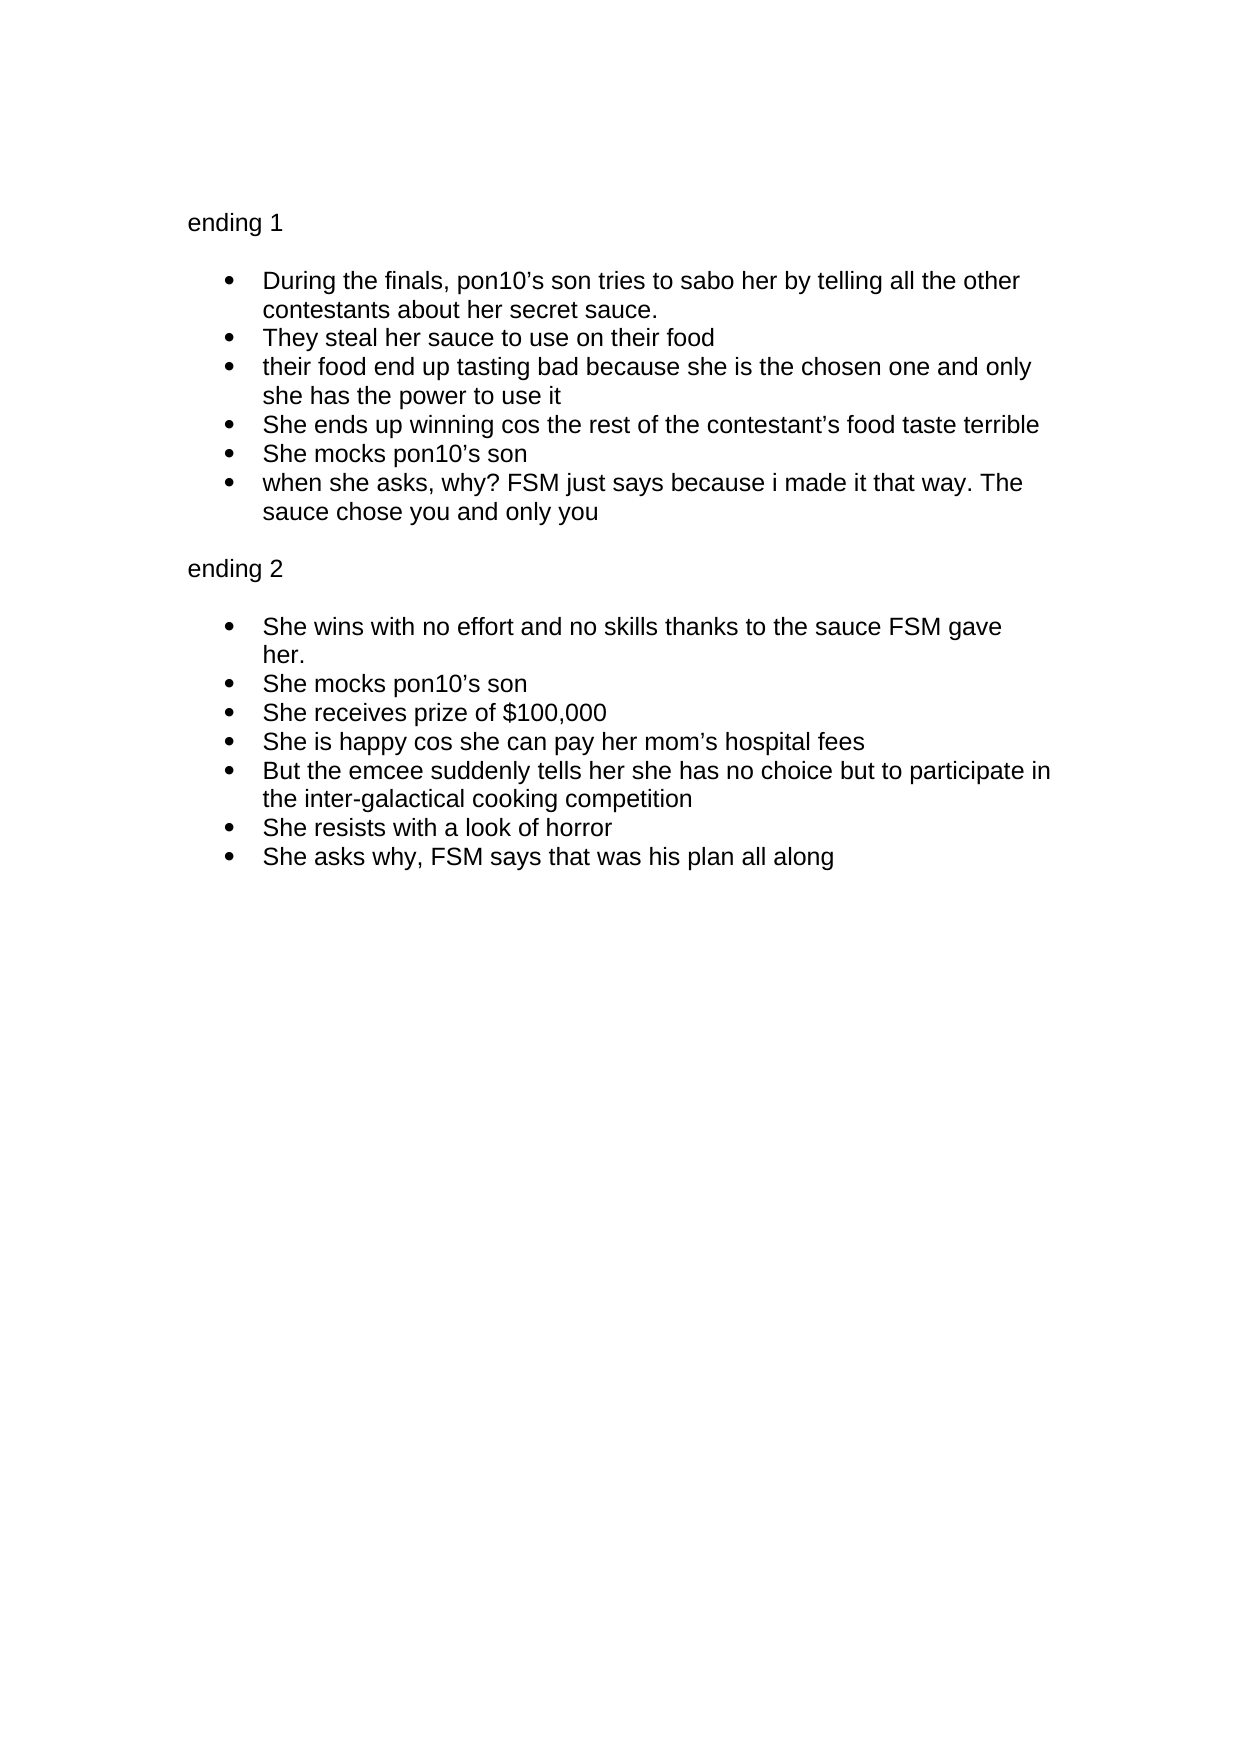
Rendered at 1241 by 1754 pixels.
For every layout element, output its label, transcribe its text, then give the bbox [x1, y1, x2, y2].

list She mocks pon10’s son [225, 669, 1053, 698]
list She asks why, FSM says that was his plan all along [225, 842, 1053, 871]
list She mocks pon10’s son [225, 439, 1053, 468]
text ending 1 [187, 208, 1053, 237]
list when she asks, why? FSM just says because i made it that way. The sauce chose you and only you [225, 468, 1053, 525]
text ending 2 [187, 554, 1053, 583]
list They steal her sauce to use on their food [225, 323, 1053, 352]
list But the emcee suddenly tells her she has no choice but to participate in the inter-galactical cooking competition [225, 756, 1053, 813]
list During the finals, pon10’s son tries to sabo her by telling all the other contestants about her secret sauce. [225, 266, 1053, 323]
list She wins with no effort and no skills thanks to the sauce FSM gave her. [225, 611, 1053, 669]
list She ends up winning cos the rest of the contestant’s food taste terrible [225, 410, 1053, 439]
list She receives prize of $100,000 [225, 698, 1053, 727]
list She is happy cos she can pay her mom’s hospital fees [225, 727, 1053, 756]
list She resists with a look of horror [225, 813, 1053, 842]
list their food end up tasting bad because she is the chosen one and only she has the power to use it [225, 352, 1053, 410]
